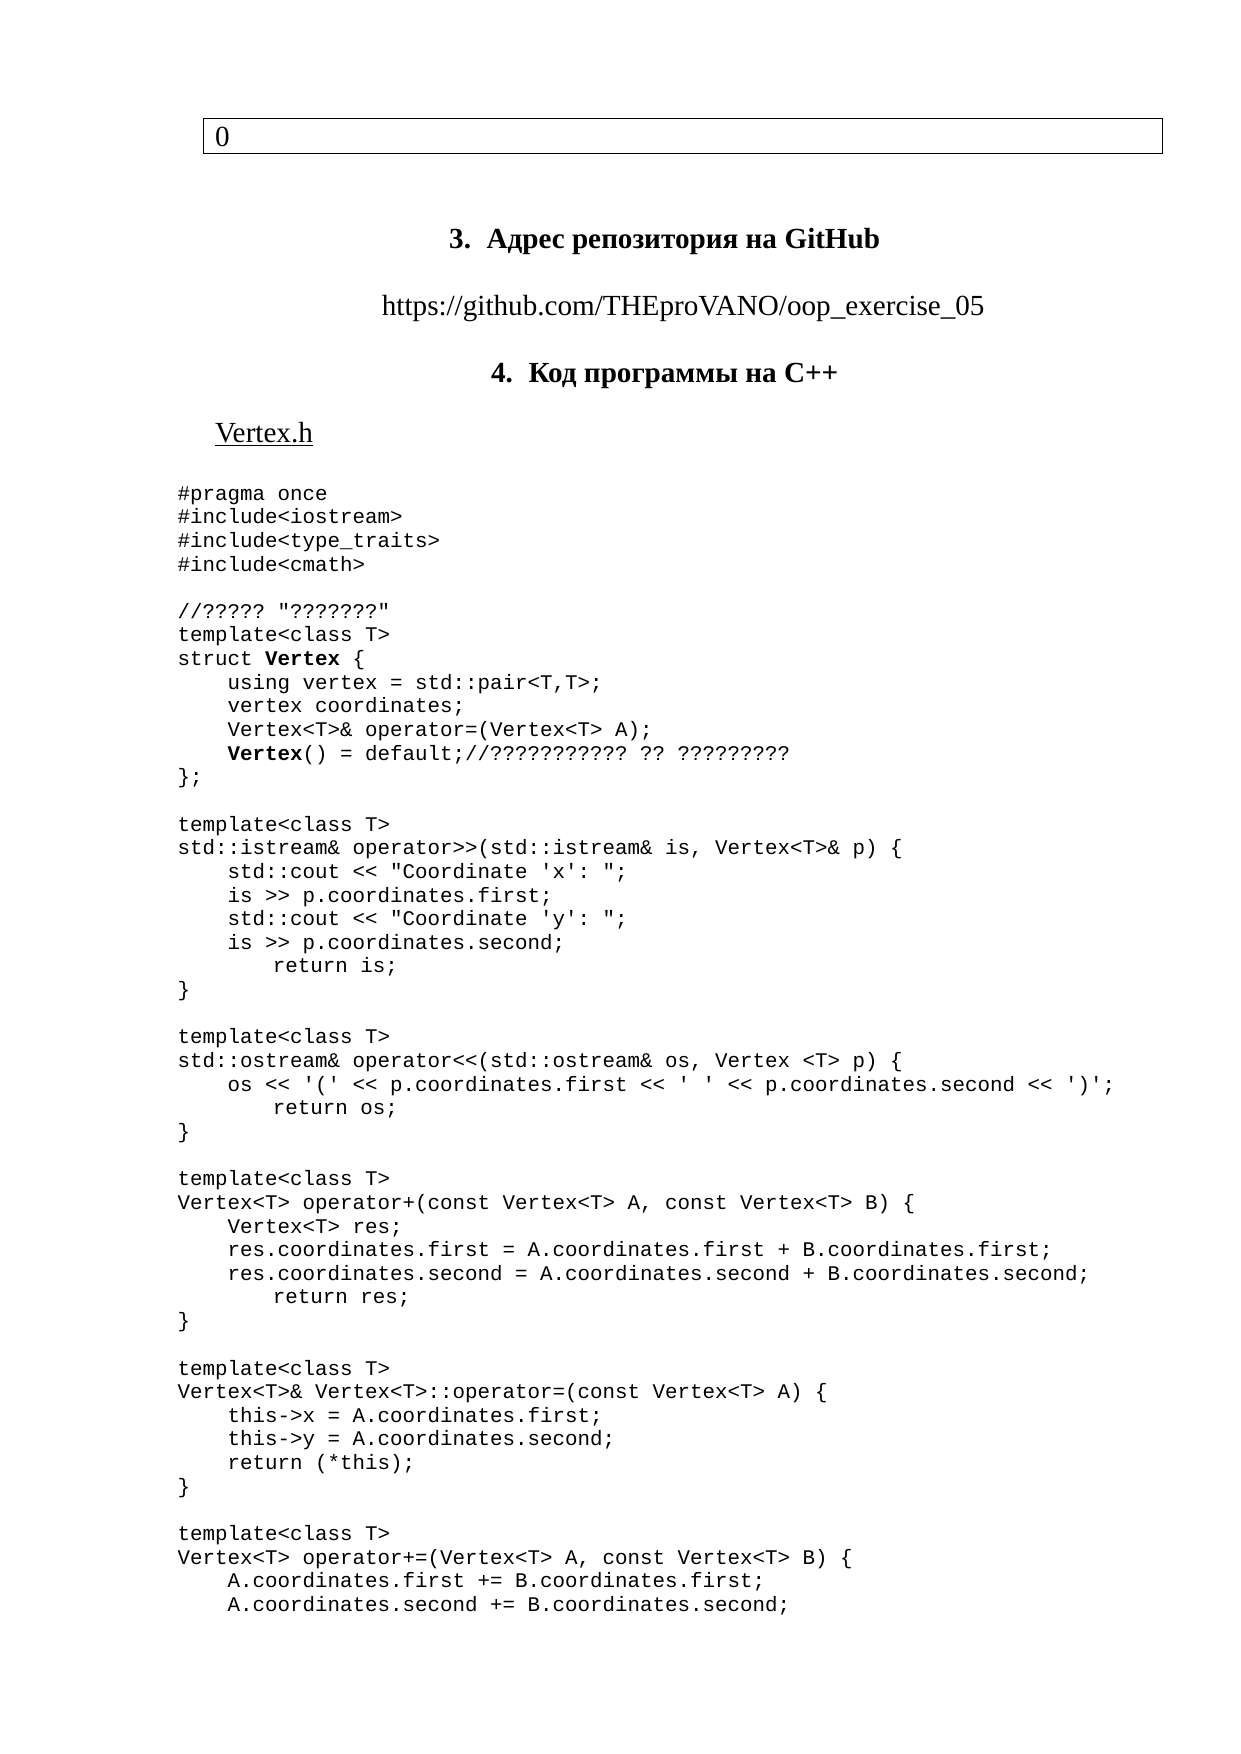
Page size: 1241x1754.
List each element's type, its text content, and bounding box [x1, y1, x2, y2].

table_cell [204, 119, 1162, 153]
text this->x = A.coordinates.first; [177, 1405, 1152, 1428]
text Vertex<T> res; [177, 1216, 1152, 1239]
text } [177, 1310, 1152, 1334]
text this->y = A.coordinates.second; [177, 1428, 1152, 1452]
text std::cout << "Coordinate 'x': "; [177, 861, 1152, 884]
text template<class T> [177, 1523, 1152, 1547]
text Vertex() = default;//??????????? ?? ????????? [177, 743, 1152, 766]
text Vertex<T> operator+(const Vertex<T> A, const Vertex<T> B) { [177, 1192, 1152, 1216]
text A.coordinates.first += B.coordinates.first; [177, 1570, 1152, 1594]
text struct Vertex { [177, 648, 1152, 672]
text #include<cmath> [177, 553, 1152, 577]
text is >> p.coordinates.first; [177, 884, 1152, 908]
text }; [177, 766, 1152, 790]
text Vertex<T> operator+=(Vertex<T> A, const Vertex<T> B) { [177, 1547, 1152, 1570]
text https://github.com/THEproVANO/oop_exercise_05 [215, 288, 1152, 321]
text } [177, 979, 1152, 1003]
text return is; [177, 956, 1152, 979]
text #include<iostream> [177, 506, 1152, 530]
text std::istream& operator>>(std::istream& is, Vertex<T>& p) { [177, 837, 1152, 861]
text res.coordinates.first = A.coordinates.first + B.coordinates.first; [177, 1239, 1152, 1263]
list Адрес репозитория на GitHub [177, 221, 1152, 254]
text #include<type_traits> [177, 530, 1152, 553]
text return (*this); [177, 1452, 1152, 1476]
text return os; [177, 1097, 1152, 1121]
text template<class T> [177, 624, 1152, 648]
text res.coordinates.second = A.coordinates.second + B.coordinates.second; [177, 1263, 1152, 1287]
text } [177, 1121, 1152, 1145]
text os << '(' << p.coordinates.first << ' ' << p.coordinates.second << ')'; [177, 1074, 1152, 1097]
text #pragma once [177, 483, 1152, 506]
text using vertex = std::pair<T,T>; [177, 672, 1152, 695]
text is >> p.coordinates.second; [177, 932, 1152, 956]
text Vertex<T>& Vertex<T>::operator=(const Vertex<T> A) { [177, 1381, 1152, 1405]
list Код программы на С++ [177, 355, 1152, 388]
text std::ostream& operator<<(std::ostream& os, Vertex <T> p) { [177, 1050, 1152, 1074]
text } [177, 1476, 1152, 1499]
text template<class T> [177, 1026, 1152, 1050]
text template<class T> [177, 1357, 1152, 1381]
text return res; [177, 1287, 1152, 1310]
text //????? "???????" [177, 601, 1152, 624]
text std::cout << "Coordinate 'y': "; [177, 908, 1152, 932]
text vertex coordinates; [177, 695, 1152, 719]
text template<class T> [177, 814, 1152, 837]
text Vertex.h [215, 416, 1152, 449]
text A.coordinates.second += B.coordinates.second; [177, 1594, 1152, 1618]
text template<class T> [177, 1168, 1152, 1192]
text Vertex<T>& operator=(Vertex<T> A); [177, 719, 1152, 743]
